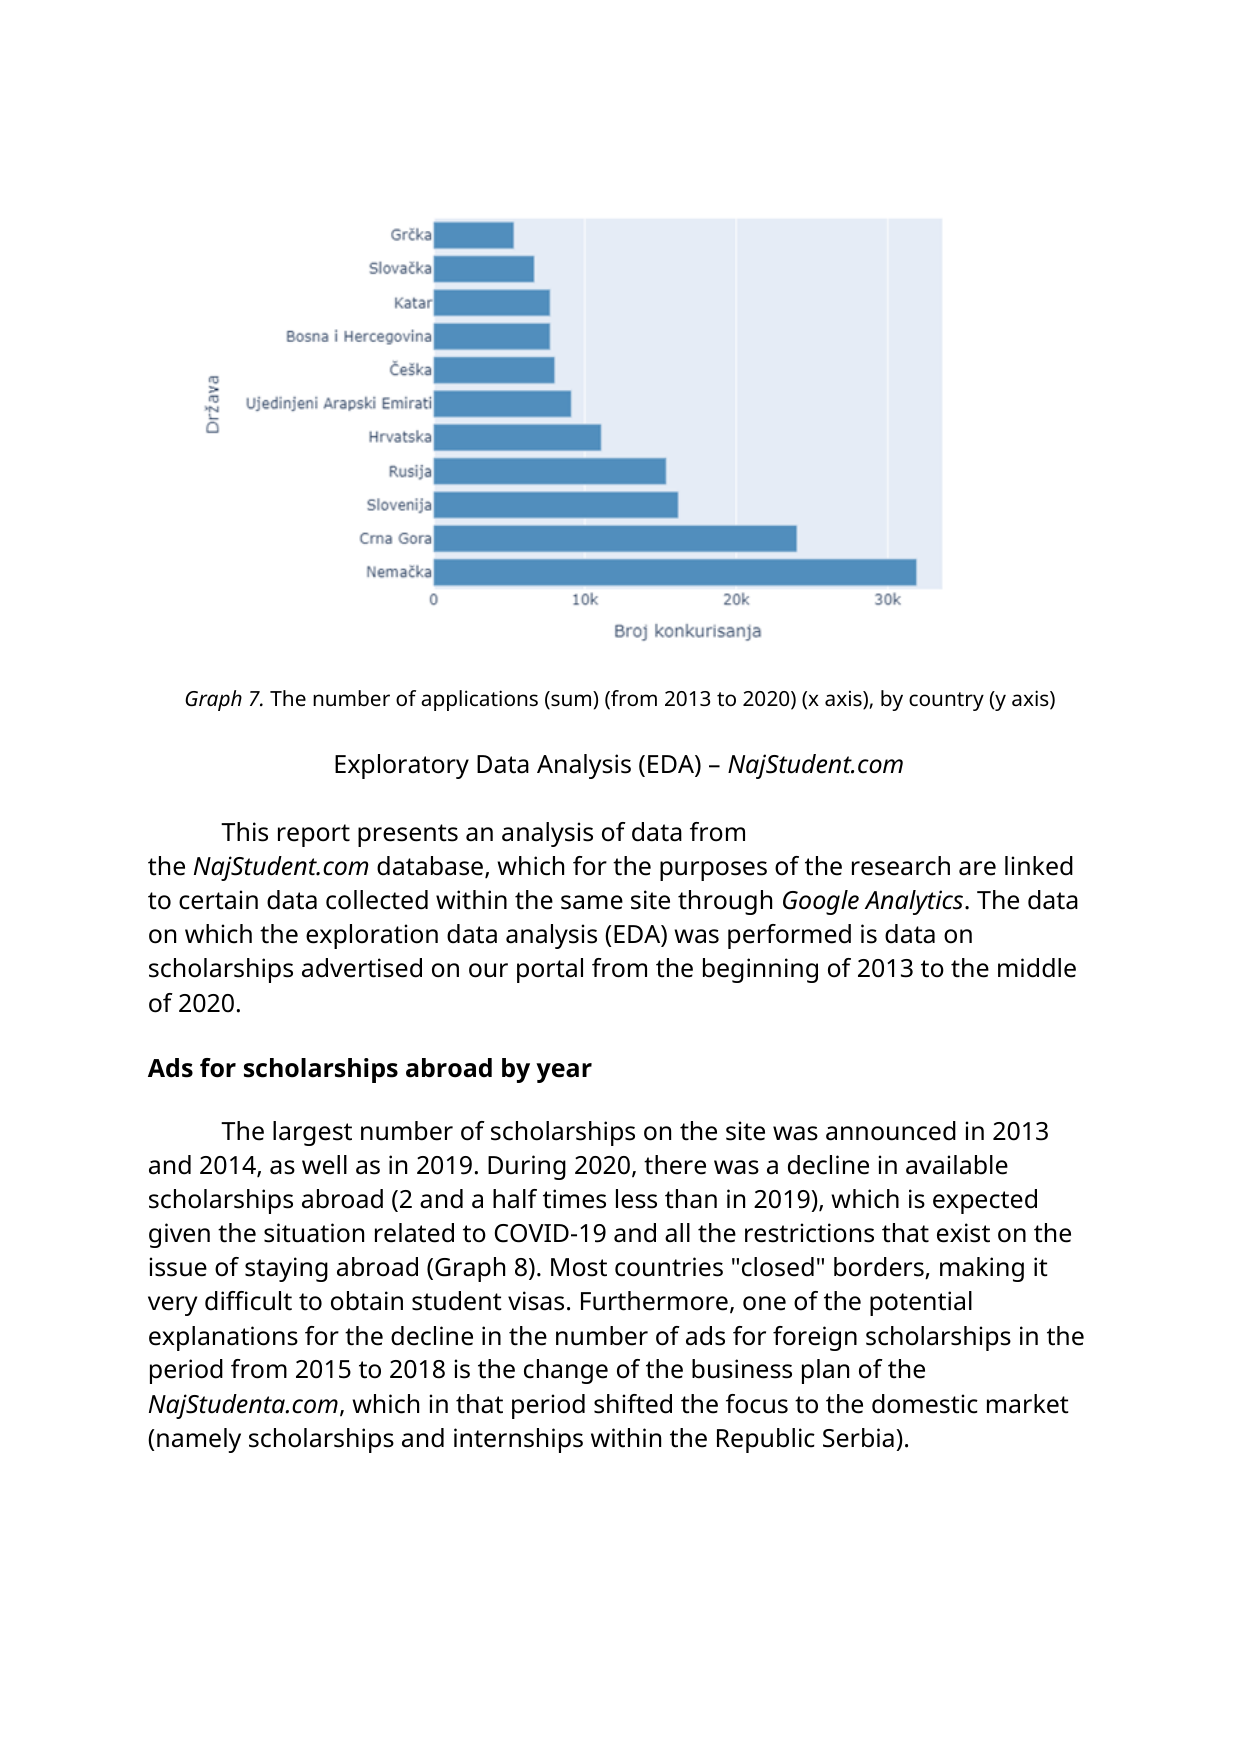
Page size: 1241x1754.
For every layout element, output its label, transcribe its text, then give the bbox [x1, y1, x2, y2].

text Exploratory Data Analysis (EDA) – NajStudent.com [148, 747, 1093, 781]
text This report presents an analysis of data from the NajStudent.com database, which for the purposes of the research are linked to certain data collected within the same site through Google Analytics. The data on which the exploration data analysis (EDA) was performed is data on scholarships advertised on our portal from the beginning of 2013 to the middle of 2020. [148, 815, 1093, 1019]
text The largest number of scholarships on the site was announced in 2013 and 2014, as well as in 2019. During 2020, there was a decline in available scholarships abroad (2 and a half times less than in 2019), which is expected given the situation related to COVID-19 and all the restrictions that exist on the issue of staying abroad (Graph 8). Most countries "closed" borders, making it very difficult to obtain student visas. Furthermore, one of the potential explanations for the decline in the number of ads for foreign scholarships in the period from 2015 to 2018 is the change of the business plan of the NajStudenta.com, which in that period shifted the focus to the domestic market (namely scholarships and internships within the Republic Serbia). [148, 1114, 1093, 1454]
picture [202, 147, 1038, 685]
text Graph 7. The number of applications (sum) (from 2013 to 2020) (x axis), by country (y axis) [148, 684, 1093, 713]
text Ads for scholarships abroad by year [148, 1051, 1093, 1084]
